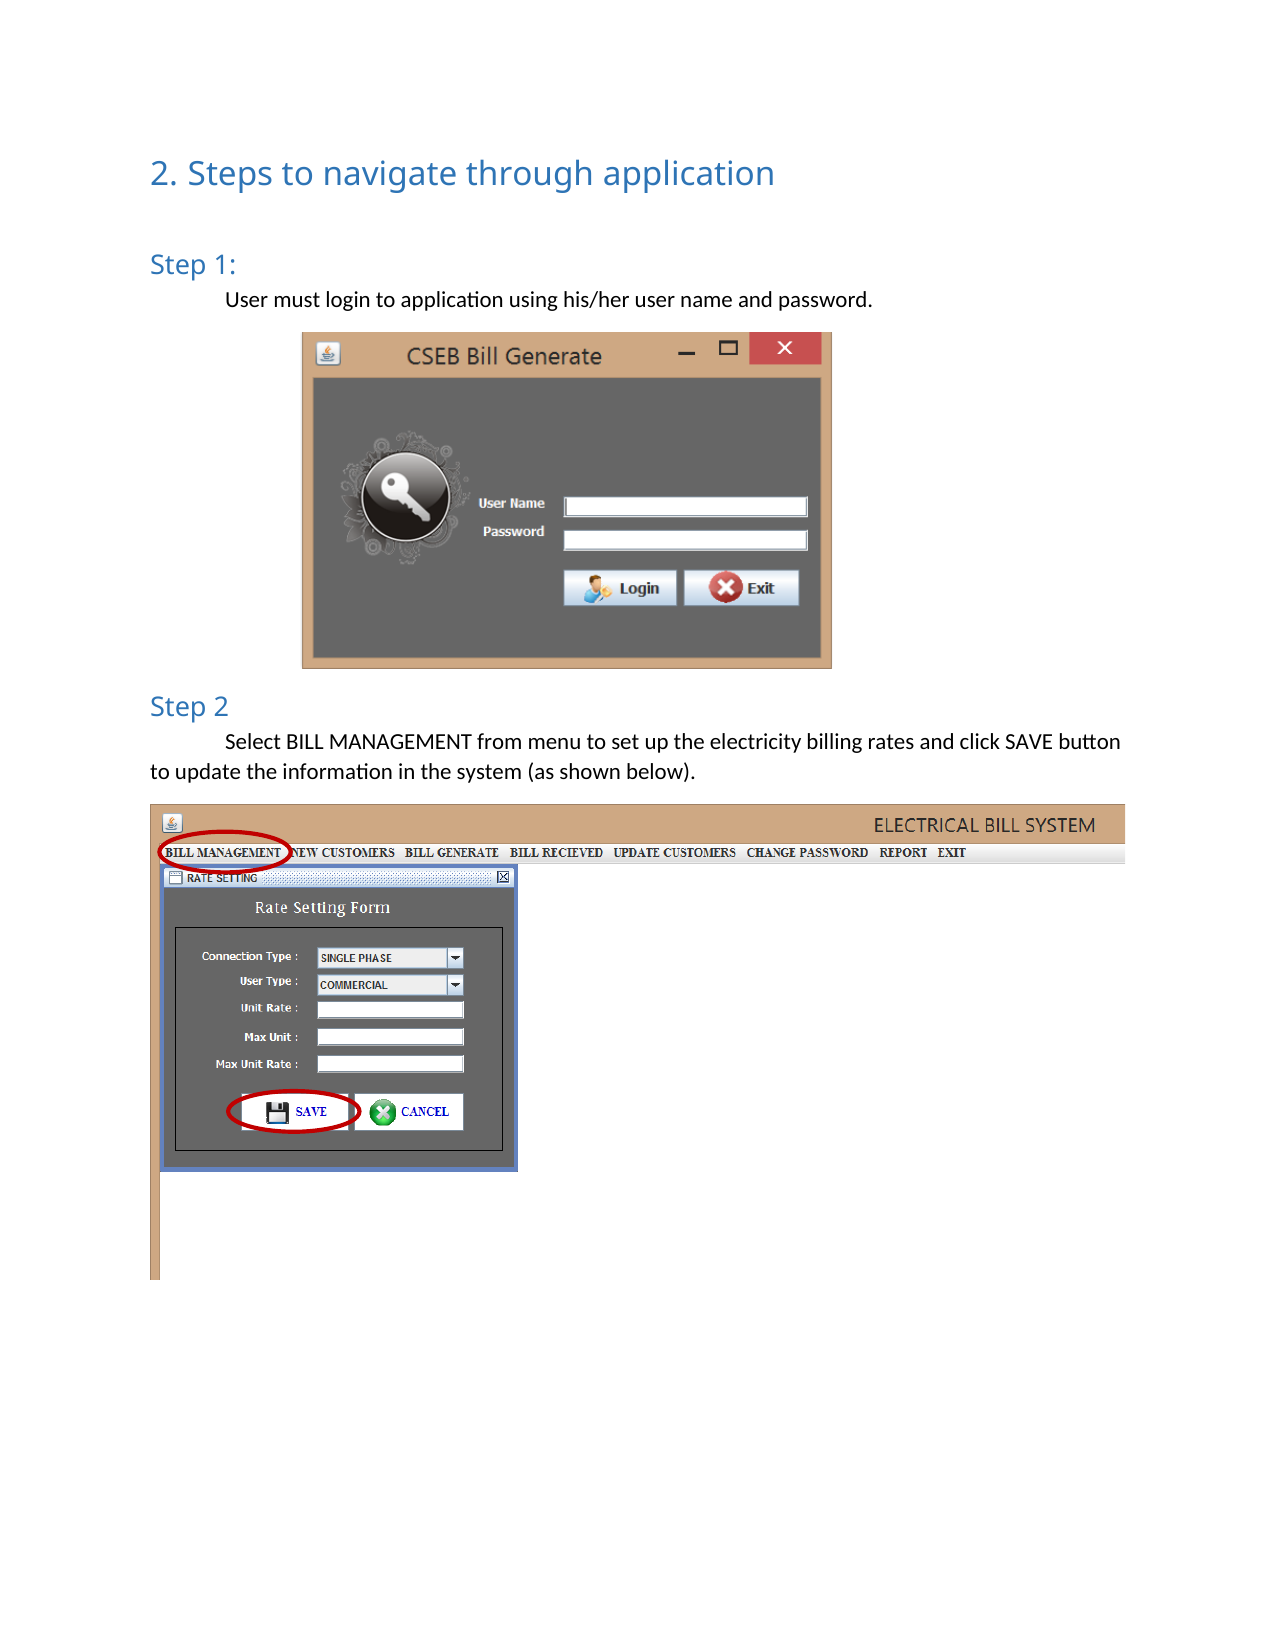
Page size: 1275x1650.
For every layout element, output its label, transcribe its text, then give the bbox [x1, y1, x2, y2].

picture [150, 804, 1125, 1280]
text User must login to application using his/her user name and password. [150, 286, 1125, 314]
picture [300, 332, 833, 669]
subtitle Step 2 [150, 687, 1125, 724]
text Select BILL MANAGEMENT from menu to set up the electricity billing rates and click SAVE button to update the information in the system (as shown below). [150, 727, 1125, 785]
subtitle Steps to navigate through application [150, 150, 1125, 195]
subtitle Step 1: [150, 246, 1125, 283]
